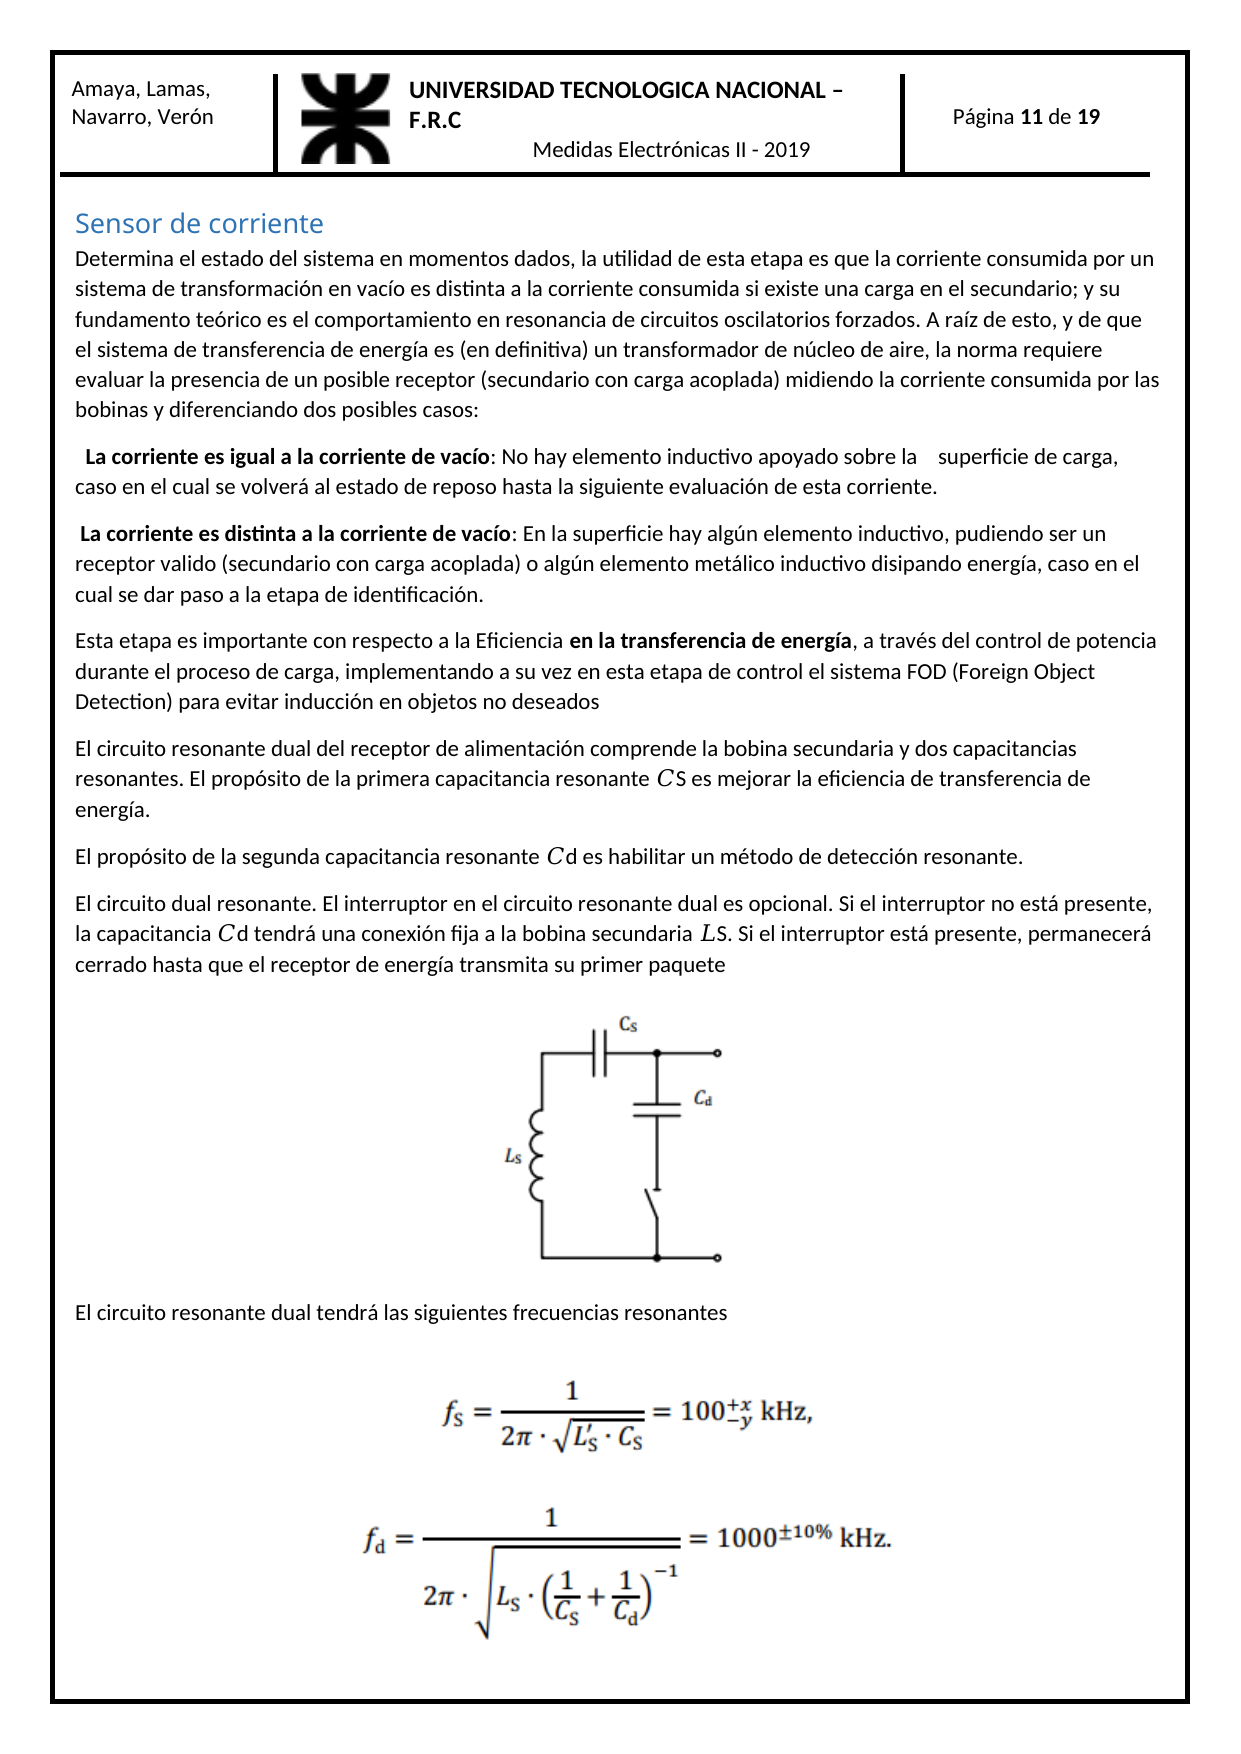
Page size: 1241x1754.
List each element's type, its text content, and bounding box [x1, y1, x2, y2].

text El propósito de la segunda capacitancia resonante 𝐶d es habilitar un método de detección resonante. [75, 842, 1165, 870]
picture [300, 73, 390, 164]
text Determina el estado del sistema en momentos dados, la utilidad de esta etapa es que la corriente consumida por un sistema de transformación en vacío es distinta a la corriente consumida si existe una carga en el secundario; y su fundamento teórico es el comportamiento en resonancia de circuitos oscilatorios forzados. A raíz de esto, y de que el sistema de transferencia de energía es (en definitiva) un transformador de núcleo de aire, la norma requiere evaluar la presencia de un posible receptor (secundario con carga acoplada) midiendo la corriente consumida por las bobinas y diferenciando dos posibles casos: [75, 244, 1165, 423]
subtitle Sensor de corriente [75, 204, 1165, 241]
picture [312, 1345, 928, 1660]
text La corriente es distinta a la corriente de vacío: En la superficie hay algún elemento inductivo, pudiendo ser un receptor valido (secundario con carga acoplada) o algún elemento metálico inductivo disipando energía, caso en el cual se dar paso a la etapa de identificación. [75, 519, 1165, 608]
text Esta etapa es importante con respecto a la Eficiencia en la transferencia de energía, a través del control de potencia durante el proceso de carga, implementando a su vez en esta etapa de control el sistema FOD (Foreign Object Detection) para evitar inducción en objetos no deseados [75, 627, 1165, 715]
text El circuito resonante dual del receptor de alimentación comprende la bobina secundaria y dos capacitancias resonantes. El propósito de la primera capacitancia resonante 𝐶S es mejorar la eficiencia de transferencia de energía. [75, 734, 1165, 823]
text La corriente es igual a la corriente de vacío: No hay elemento inductivo apoyado sobre la superficie de carga, caso en el cual se volverá al estado de reposo hasta la siguiente evaluación de esta corriente. [75, 442, 1165, 500]
text El circuito dual resonante. El interruptor en el circuito resonante dual es opcional. Si el interruptor no está presente, la capacitancia 𝐶d tendrá una conexión fija a la bobina secundaria 𝐿S. Si el interruptor está presente, permanecerá cerrado hasta que el receptor de energía transmita su primer paquete [75, 889, 1165, 978]
text El circuito resonante dual tendrá las siguientes frecuencias resonantes [75, 1298, 1165, 1326]
picture [477, 996, 764, 1280]
